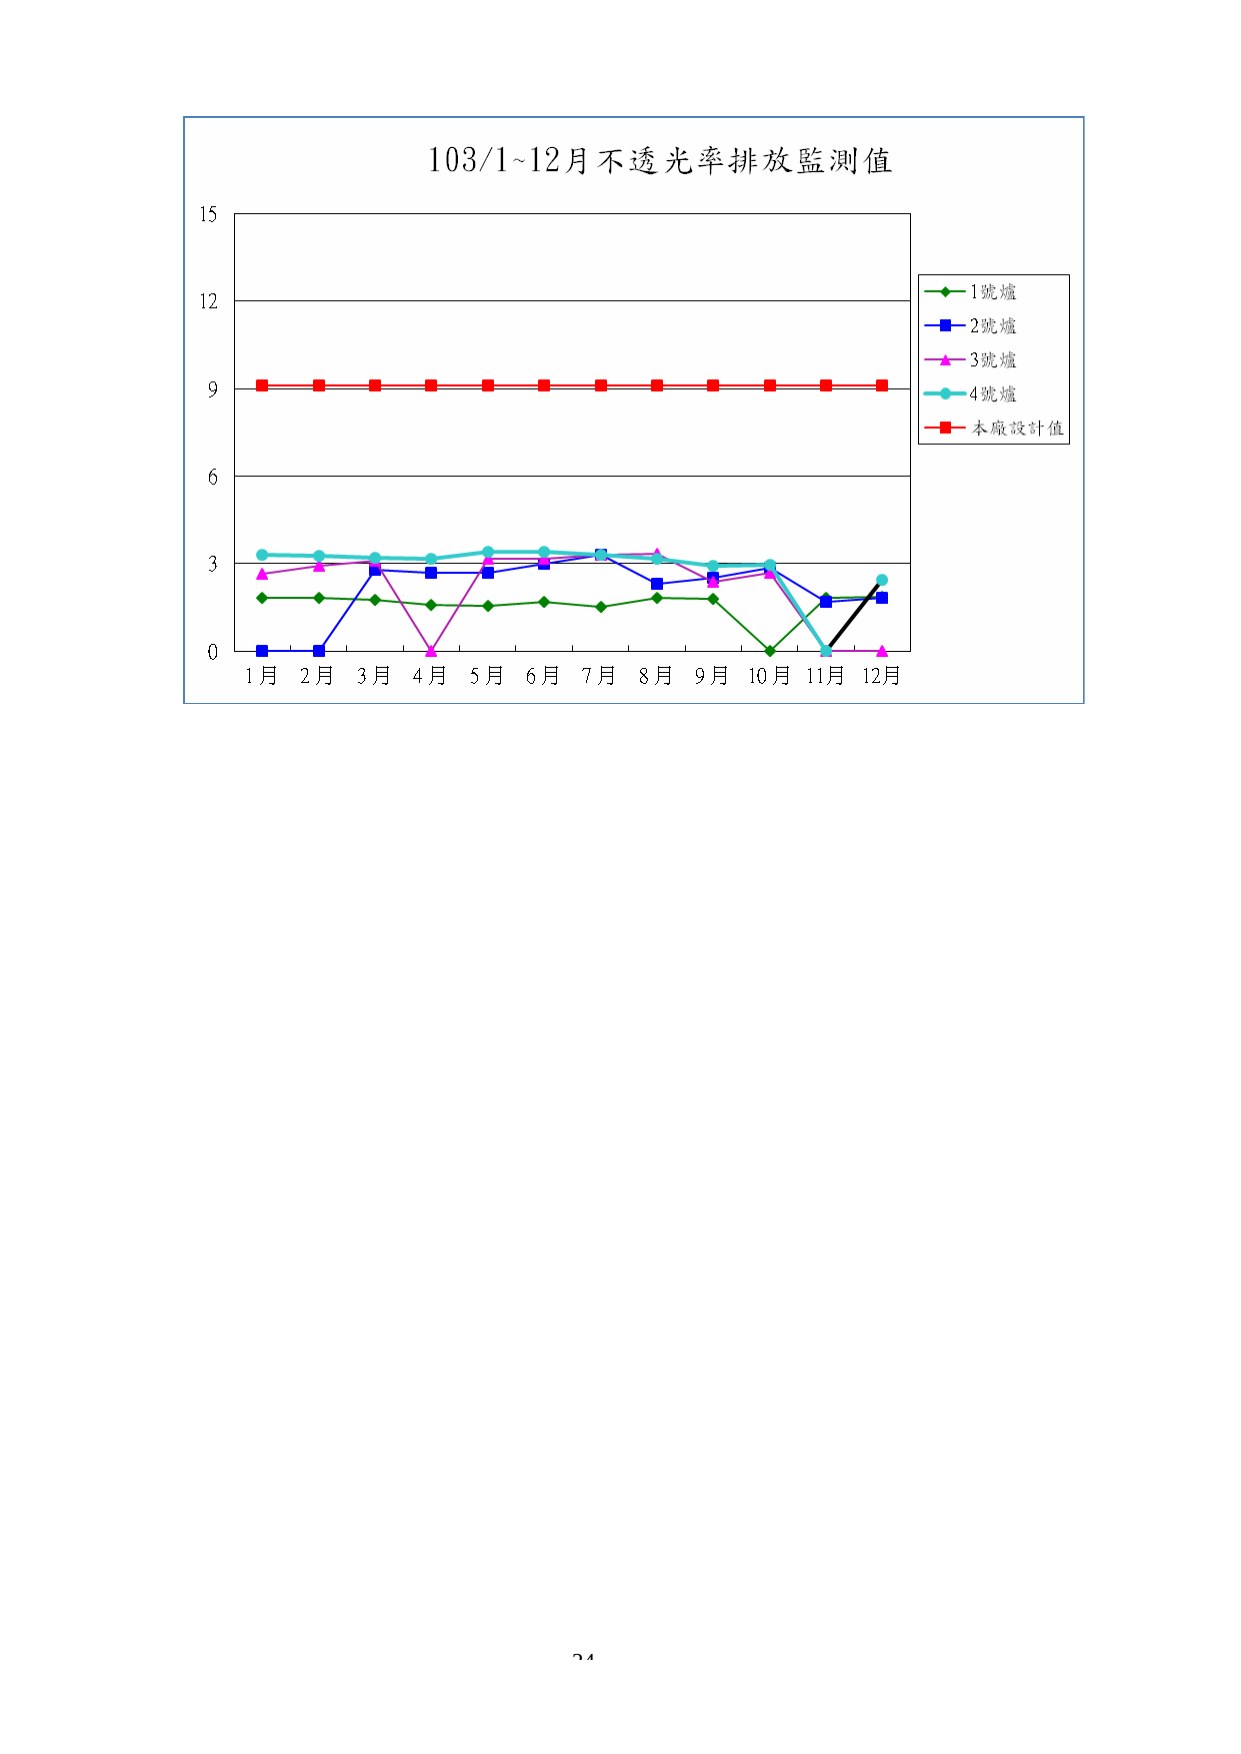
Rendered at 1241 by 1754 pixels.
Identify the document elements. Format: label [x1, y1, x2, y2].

picture [182, 116, 1085, 704]
